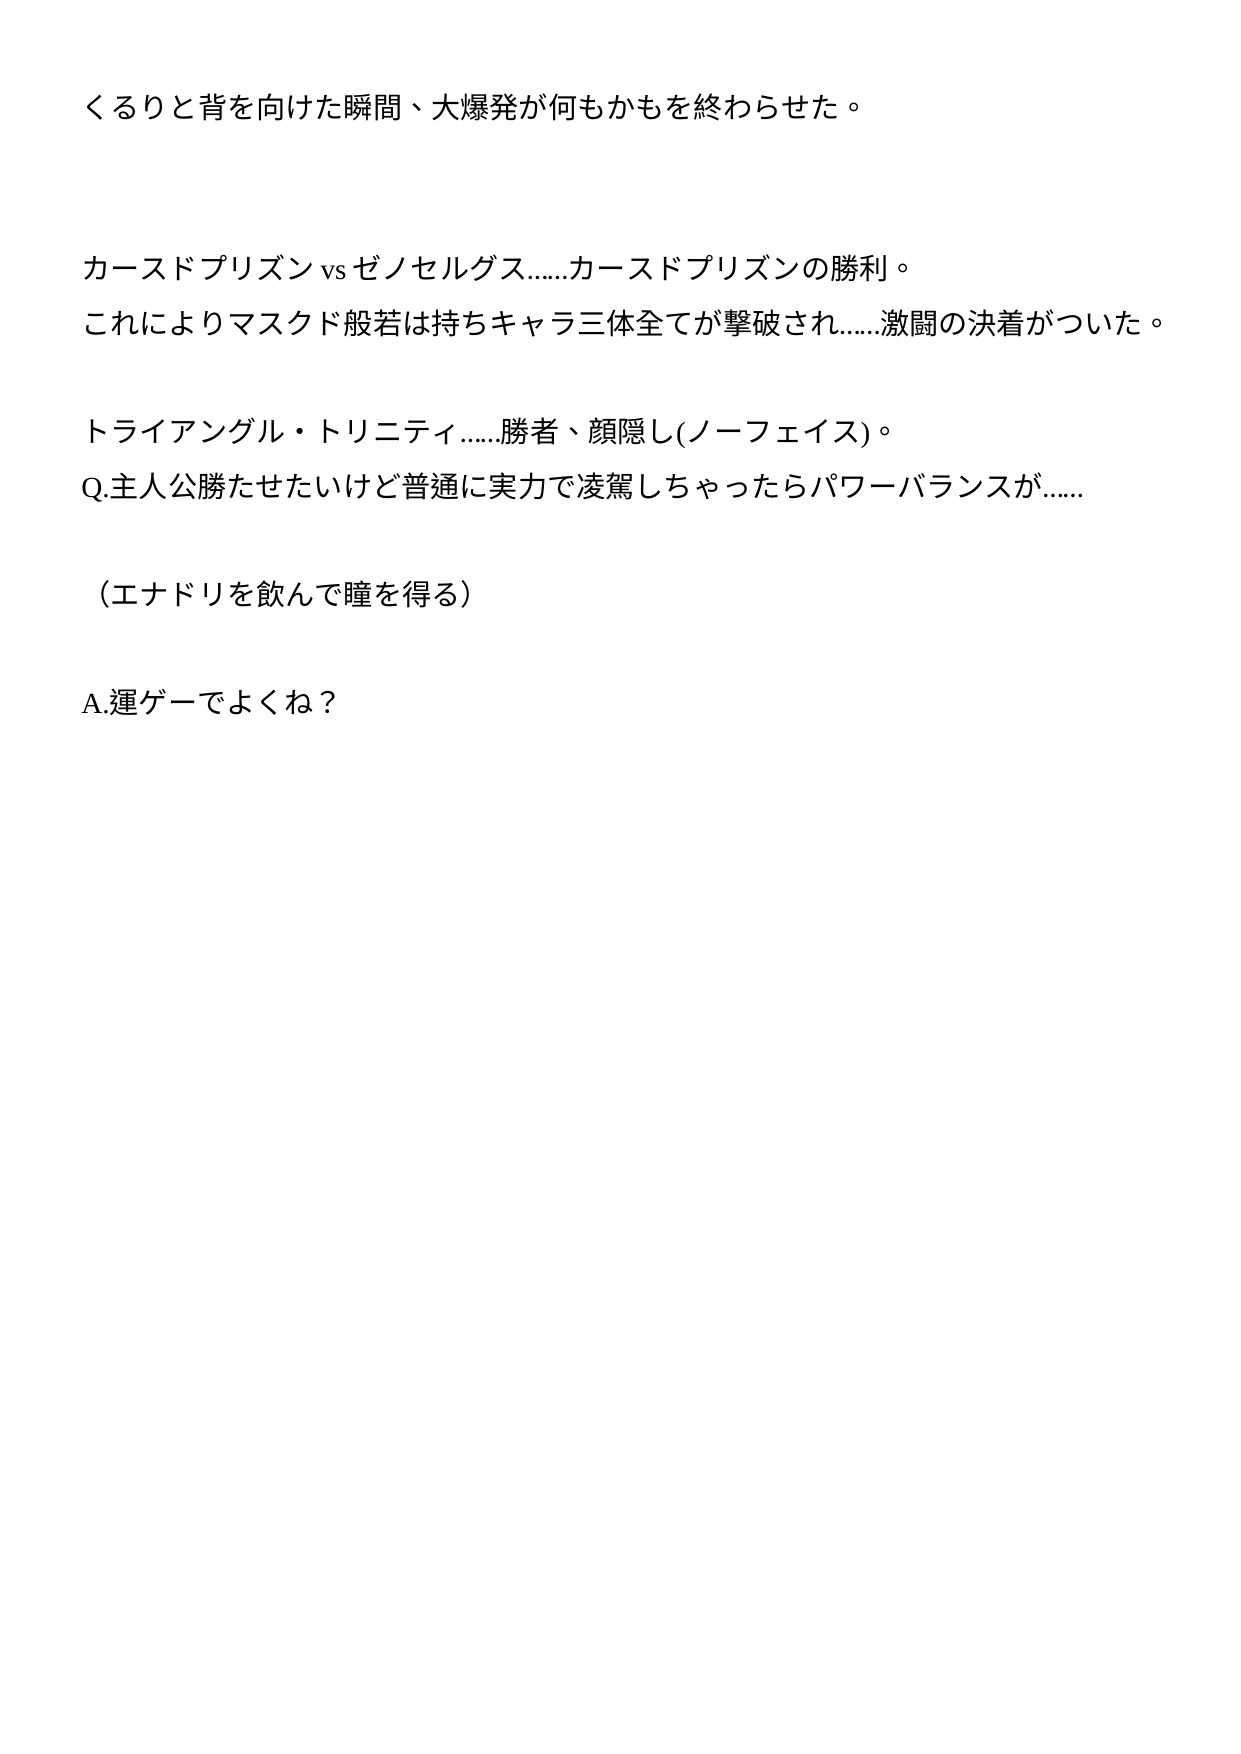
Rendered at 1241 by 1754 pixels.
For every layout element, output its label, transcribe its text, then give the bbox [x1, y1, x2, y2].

text これによりマスクド般若は持ちキャラ三体全てが撃破され……激闘の決着がついた。 [81, 306, 1215, 341]
text カースドプリズンvsゼノセルグス……カースドプリズンの勝利。 [81, 251, 1215, 286]
text トライアングル・トリニティ……勝者、顔隠し(ノーフェイス)。 [81, 414, 1215, 449]
text （エナドリを飲んで瞳を得る） [81, 577, 1215, 612]
text Q.主人公勝たせたいけど普通に実力で凌駕しちゃったらパワーバランスが…… [81, 469, 1215, 504]
text くるりと背を向けた瞬間、大爆発が何もかもを終わらせた。 [81, 90, 1215, 126]
text A.運ゲーでよくね？ [81, 685, 1215, 720]
